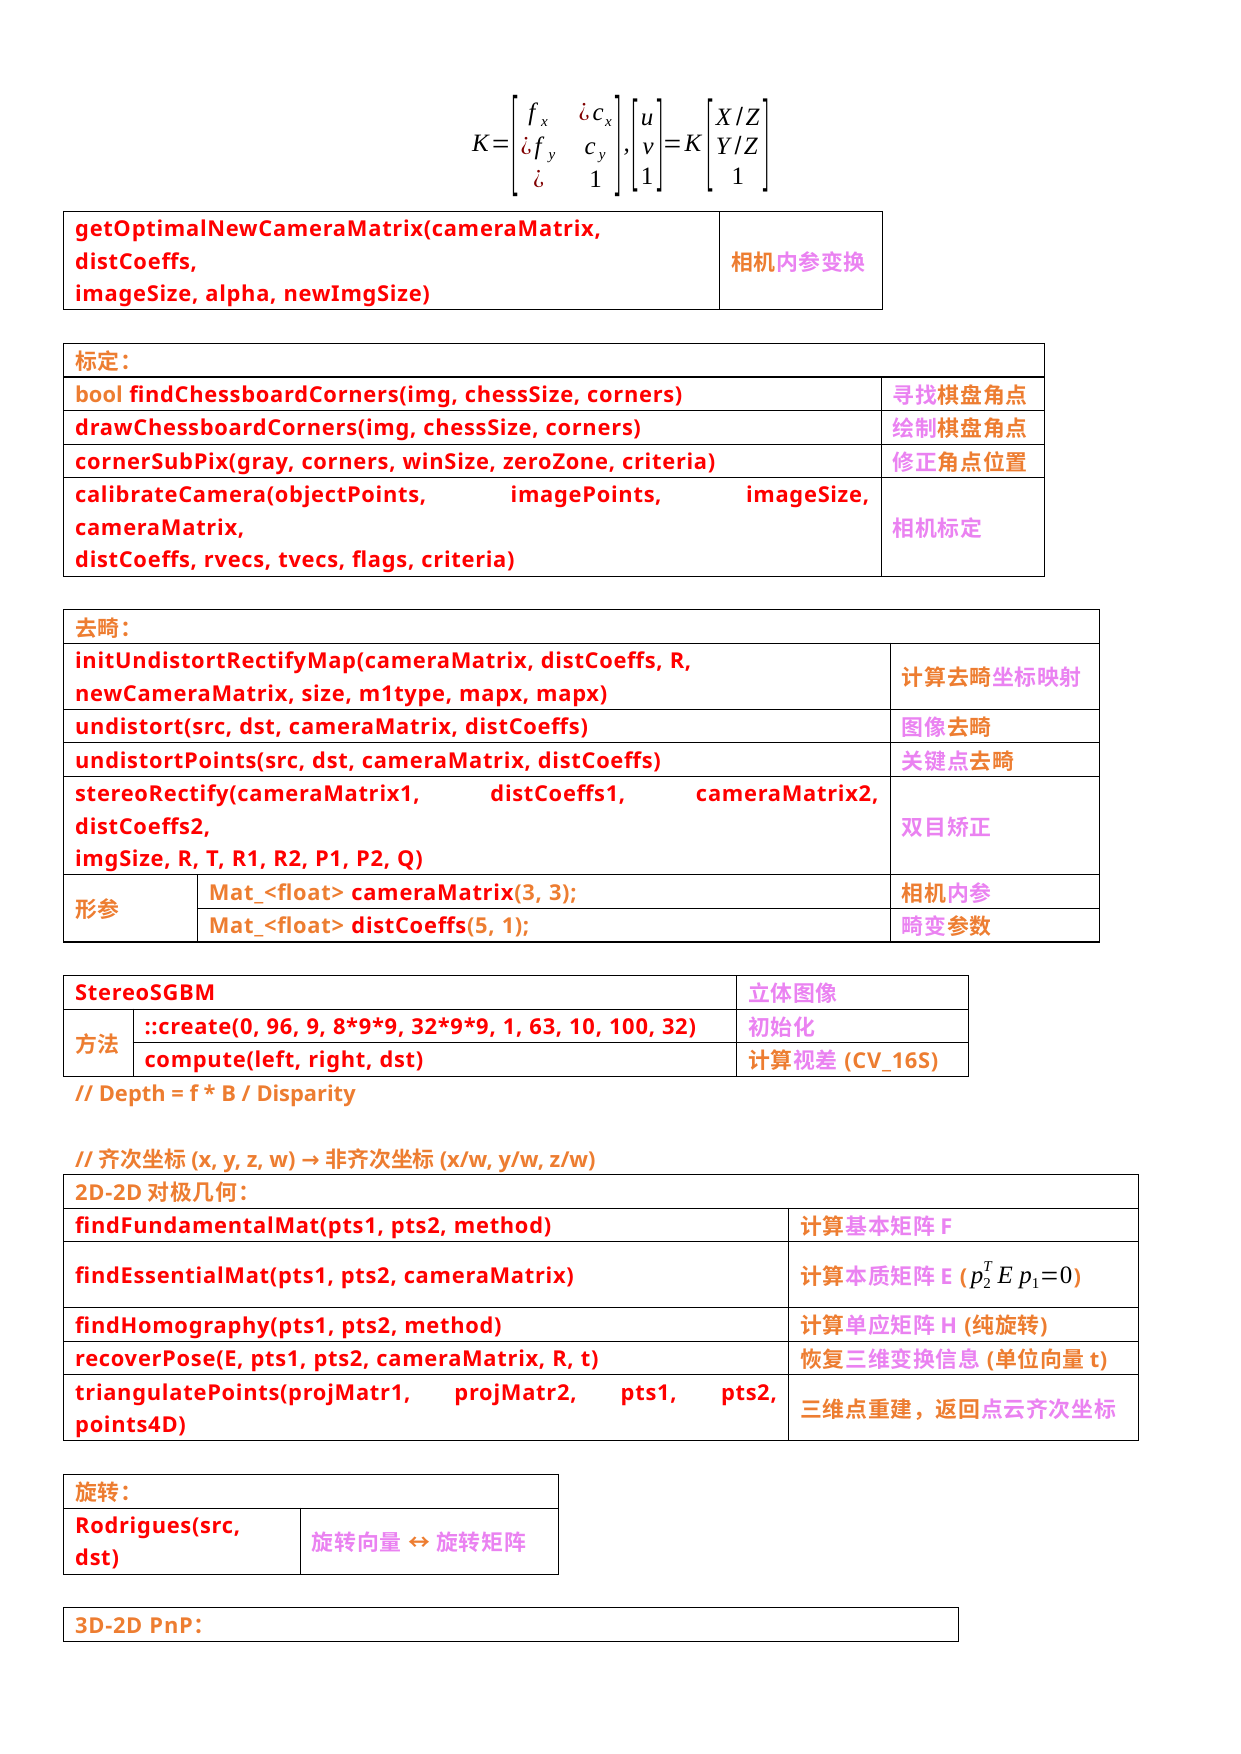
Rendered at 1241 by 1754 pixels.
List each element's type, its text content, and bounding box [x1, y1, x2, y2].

table_cell ::create(0, 96, 9, 8*9*9, 32*9*9, 1, 63, 10, 100, 32) [134, 1010, 736, 1042]
table_cell findEssentialMat(pts1, pts2, cameraMatrix) [64, 1242, 788, 1307]
table_cell recoverPose(E, pts1, pts2, cameraMatrix, R, t) [64, 1342, 788, 1374]
table_cell 计算基本矩阵F [789, 1209, 1138, 1241]
table_header 标定： [64, 344, 1044, 376]
table_cell calibrateCamera(objectPoints, imagePoints, imageSize, cameraMatrix, distCoeffs, rvecs, tvecs, flags, criteria) [64, 478, 881, 576]
table_cell 初始化 [737, 1010, 968, 1042]
table_cell 关键点去畸 [891, 743, 1099, 776]
table_cell 计算单应矩阵H (纯旋转) [789, 1308, 1138, 1341]
table_header getOptimalNewCameraMatrix(cameraMatrix, distCoeffs, imageSize, alpha, newImgSize) [64, 212, 719, 309]
table_cell findHomography(pts1, pts2, method) [64, 1308, 788, 1341]
table_cell Rodrigues(src, dst) [64, 1509, 300, 1573]
text // Depth = f * B / Disparity [75, 1077, 1165, 1109]
table_cell 计算去畸坐标映射 [891, 644, 1099, 709]
table_cell 相机内参 [891, 875, 1099, 908]
table_cell 计算本质矩阵E () [789, 1242, 1138, 1307]
table_cell 修正角点位置 [882, 445, 1044, 477]
table_cell 寻找棋盘角点 [882, 378, 1044, 410]
table_cell Mat_<float> cameraMatrix(3, 3); [198, 875, 890, 908]
table_header 2D-2D对极几何： [64, 1175, 1138, 1208]
table_cell 图像去畸 [891, 710, 1099, 742]
table_cell 旋转向量 ↔ 旋转矩阵 [301, 1509, 558, 1573]
table_cell bool findChessboardCorners(img, chessSize, corners) [64, 378, 881, 410]
table_cell 方法 [64, 1010, 133, 1076]
table_header 去畸： [64, 610, 1099, 643]
table_cell 三维点重建，返回点云齐次坐标 [789, 1375, 1138, 1440]
table_cell 恢复三维变换信息 (单位向量t) [789, 1342, 1138, 1374]
table_cell 计算视差 (CV_16S) [737, 1043, 968, 1076]
table_cell 畸变参数 [891, 909, 1099, 941]
table_cell undistort(src, dst, cameraMatrix, distCoeffs) [64, 710, 890, 742]
table_cell undistortPoints(src, dst, cameraMatrix, distCoeffs) [64, 743, 890, 776]
table_cell drawChessboardCorners(img, chessSize, corners) [64, 411, 881, 443]
table_header 立体图像 [737, 976, 968, 1008]
table_cell initUndistortRectifyMap(cameraMatrix, distCoeffs, R, newCameraMatrix, size, m1type, mapx, mapx) [64, 644, 890, 709]
table_cell 相机标定 [882, 478, 1044, 576]
table_cell 双目矫正 [891, 777, 1099, 874]
table_header 3D-2D PnP： [64, 1608, 958, 1641]
table_cell findFundamentalMat(pts1, pts2, method) [64, 1209, 788, 1241]
table_header 旋转： [64, 1475, 558, 1507]
table_cell cornerSubPix(gray, corners, winSize, zeroZone, criteria) [64, 445, 881, 477]
table_cell 绘制棋盘角点 [882, 411, 1044, 443]
table_cell 形参 [64, 875, 197, 941]
table_header StereoSGBM [64, 976, 736, 1008]
table_cell triangulatePoints(projMatr1, projMatr2, pts1, pts2, points4D) [64, 1375, 788, 1440]
table_cell stereoRectify(cameraMatrix1, distCoeffs1, cameraMatrix2, distCoeffs2, imgSize, R, T, R1, R2, P1, P2, Q) [64, 777, 890, 874]
text // 齐次坐标 (x, y, z, w) → 非齐次坐标 (x/w, y/w, z/w) [75, 1142, 1165, 1174]
table_header 相机内参变换 [720, 212, 882, 309]
table_cell Mat_<float> distCoeffs(5, 1); [198, 909, 890, 941]
table_cell compute(left, right, dst) [134, 1043, 736, 1076]
